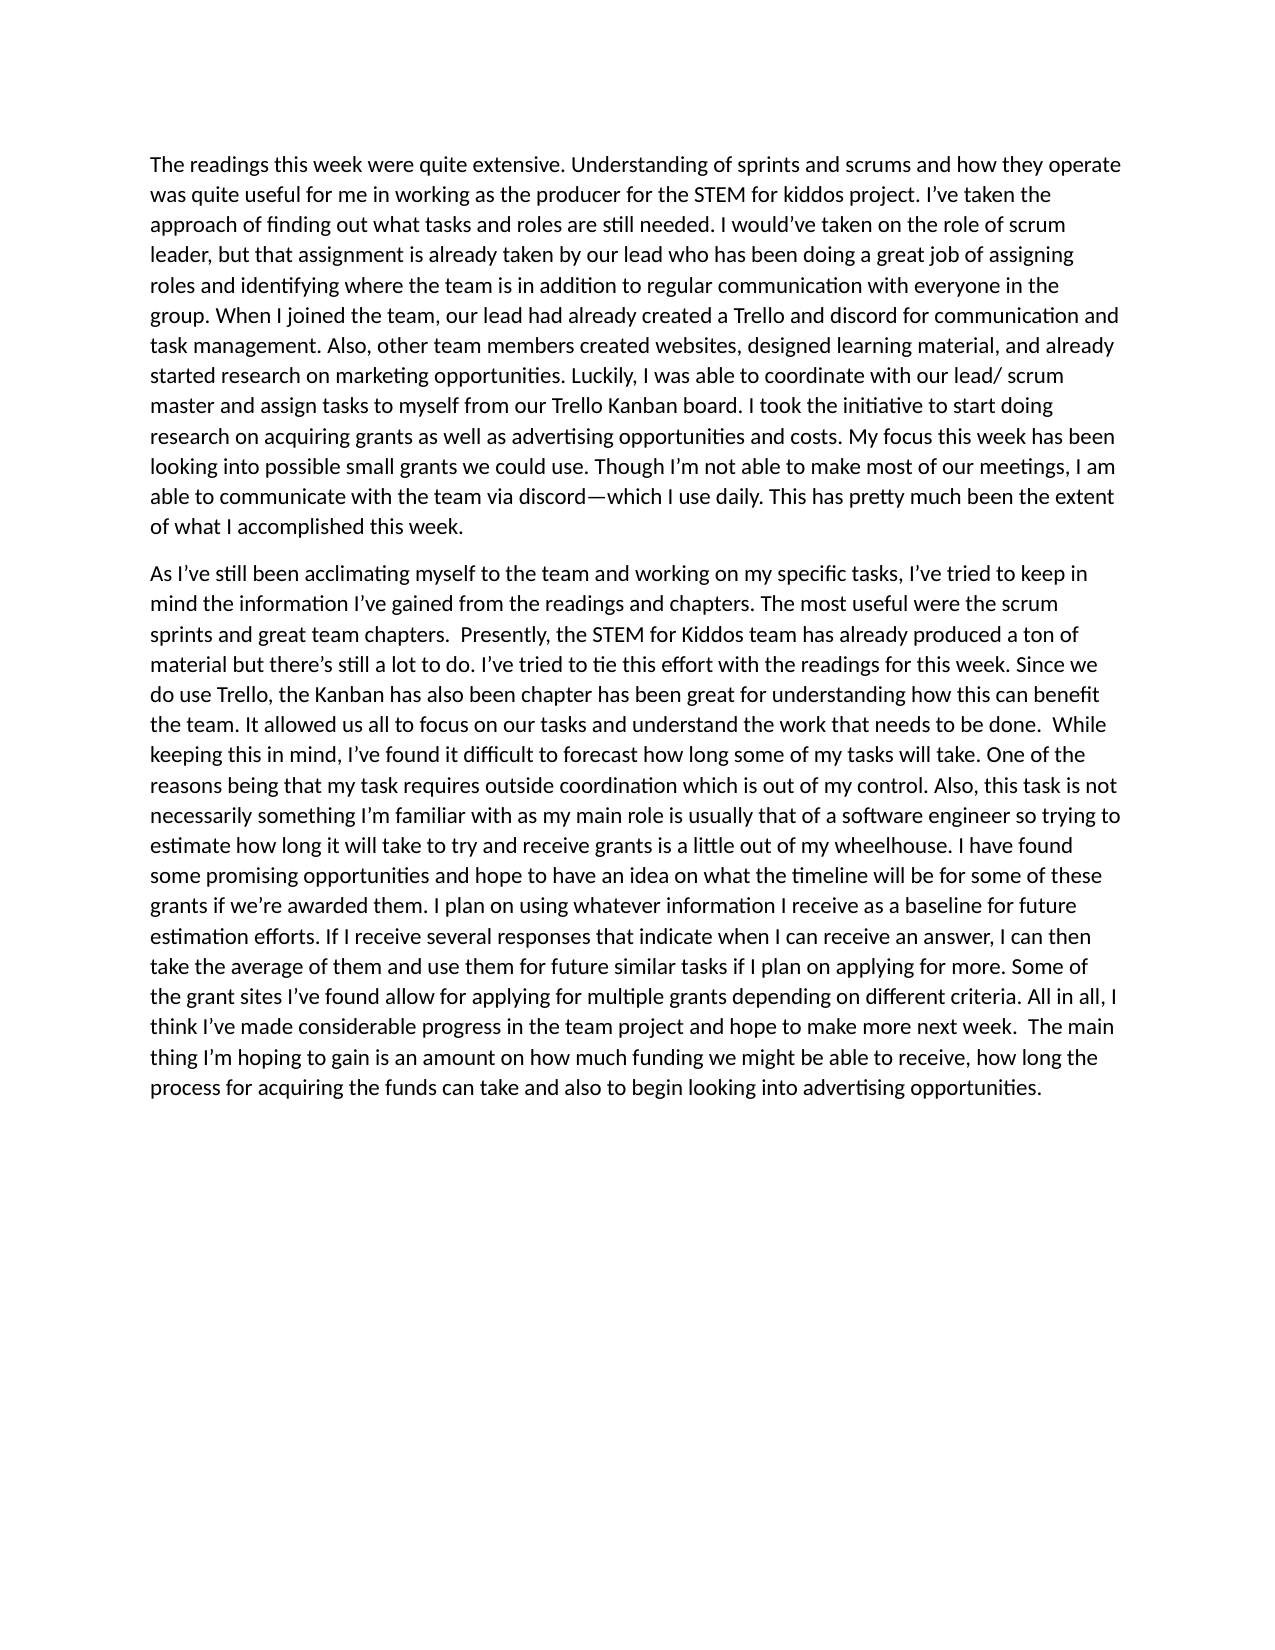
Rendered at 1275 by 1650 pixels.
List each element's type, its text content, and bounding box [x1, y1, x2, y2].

text As I’ve still been acclimating myself to the team and working on my specific tasks, I’ve tried to keep in mind the information I’ve gained from the readings and chapters. The most useful were the scrum sprints and great team chapters. Presently, the STEM for Kiddos team has already produced a ton of material but there’s still a lot to do. I’ve tried to tie this effort with the readings for this week. Since we do use Trello, the Kanban has also been chapter has been great for understanding how this can benefit the team. It allowed us all to focus on our tasks and understand the work that needs to be done. While keeping this in mind, I’ve found it difficult to forecast how long some of my tasks will take. One of the reasons being that my task requires outside coordination which is out of my control. Also, this task is not necessarily something I’m familiar with as my main role is usually that of a software engineer so trying to estimate how long it will take to try and receive grants is a little out of my wheelhouse. I have found some promising opportunities and hope to have an idea on what the timeline will be for some of these grants if we’re awarded them. I plan on using whatever information I receive as a baseline for future estimation efforts. If I receive several responses that indicate when I can receive an answer, I can then take the average of them and use them for future similar tasks if I plan on applying for more. Some of the grant sites I’ve found allow for applying for multiple grants depending on different criteria. All in all, I think I’ve made considerable progress in the team project and hope to make more next week. The main thing I’m hoping to gain is an amount on how much funding we might be able to receive, how long the process for acquiring the funds can take and also to begin looking into advertising opportunities. [150, 559, 1125, 1101]
text The readings this week were quite extensive. Understanding of sprints and scrums and how they operate was quite useful for me in working as the producer for the STEM for kiddos project. I’ve taken the approach of finding out what tasks and roles are still needed. I would’ve taken on the role of scrum leader, but that assignment is already taken by our lead who has been doing a great job of assigning roles and identifying where the team is in addition to regular communication with everyone in the group. When I joined the team, our lead had already created a Trello and discord for communication and task management. Also, other team members created websites, designed learning material, and already started research on marketing opportunities. Luckily, I was able to coordinate with our lead/ scrum master and assign tasks to myself from our Trello Kanban board. I took the initiative to start doing research on acquiring grants as well as advertising opportunities and costs. My focus this week has been looking into possible small grants we could use. Though I’m not able to make most of our meetings, I am able to communicate with the team via discord—which I use daily. This has pretty much been the extent of what I accomplished this week. [150, 150, 1125, 541]
